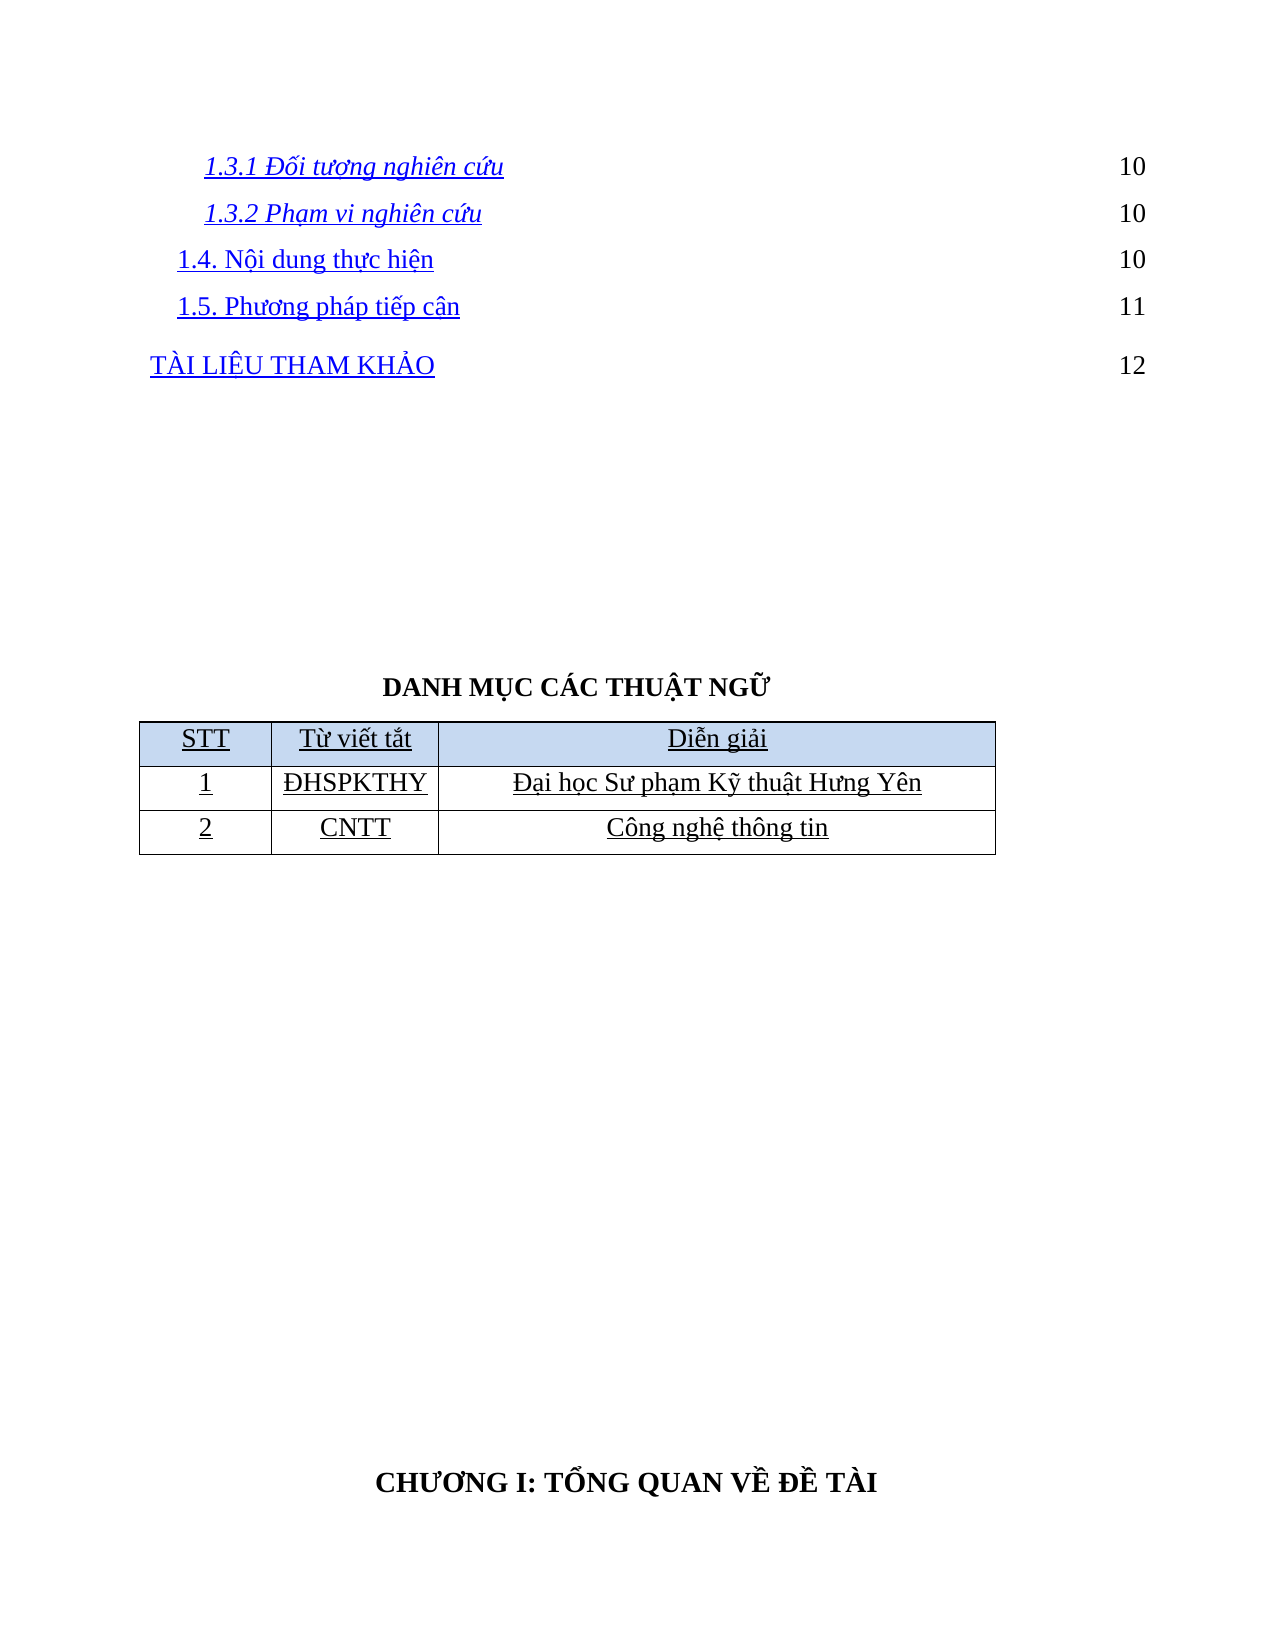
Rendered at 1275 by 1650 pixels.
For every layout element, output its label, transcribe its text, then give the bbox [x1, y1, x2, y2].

text 1.3.2 Phạm vi nghiên cứu 10 [204, 197, 1125, 228]
text 1.5. Phương pháp tiếp cận 11 [177, 290, 1125, 321]
table_cell 1 [140, 767, 271, 810]
table_cell Đại học Sư phạm Kỹ thuật Hưng Yên [439, 767, 995, 810]
table_cell ĐHSPKTHY [272, 767, 438, 810]
text 1.4. Nội dung thực hiện 10 [177, 243, 1125, 274]
table_header STT [140, 723, 271, 766]
table_header Diễn giải [439, 723, 995, 766]
text 1.3.1 Đối tượng nghiên cứu 10 [204, 150, 1125, 181]
table_header Từ viết tắt [272, 723, 438, 766]
text DANH MỤC CÁC THUẬT NGỮ [300, 671, 1125, 702]
text TÀI LIỆU THAM KHẢO 12 [150, 349, 1125, 380]
table_cell 2 [140, 811, 271, 854]
table_cell Công nghệ thông tin [439, 811, 995, 854]
text CHƯƠNG I: TỔNG QUAN VỀ ĐỀ TÀI [300, 1465, 1125, 1498]
table_cell CNTT [272, 811, 438, 854]
